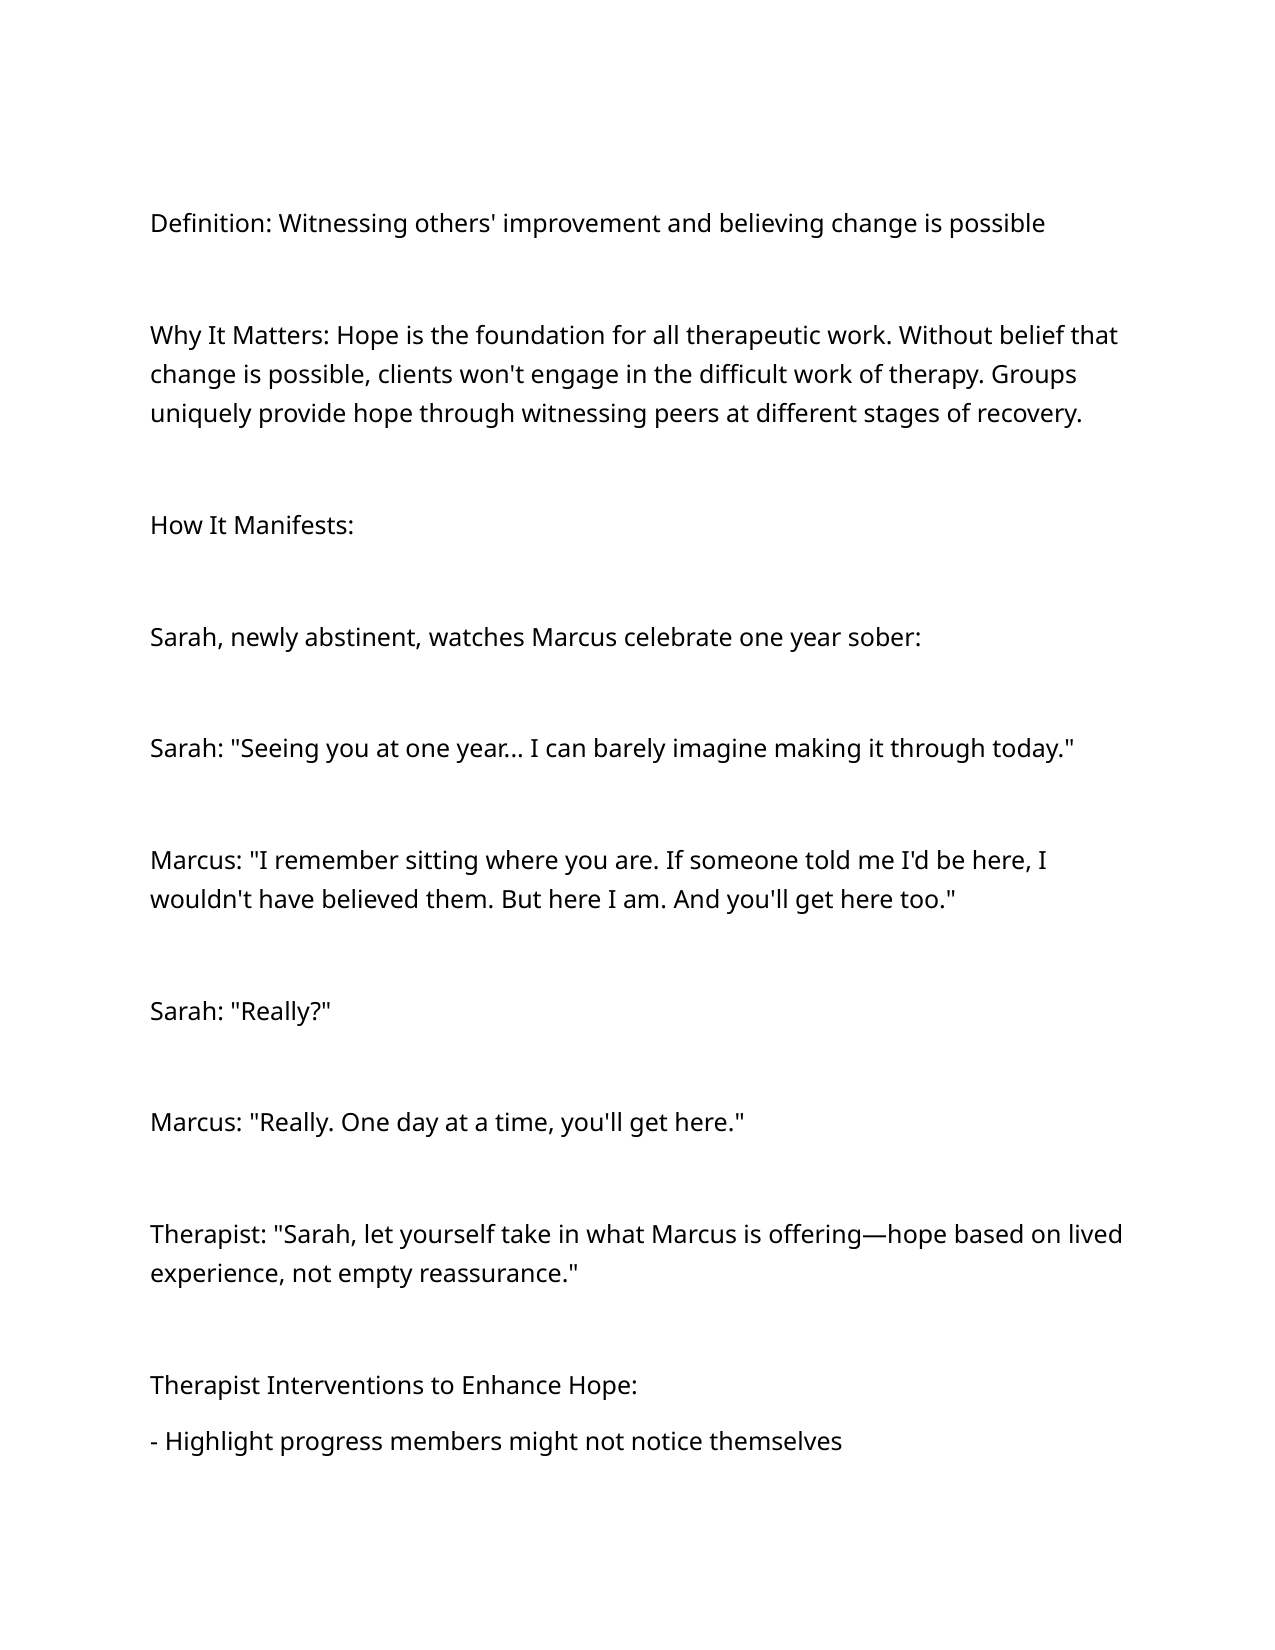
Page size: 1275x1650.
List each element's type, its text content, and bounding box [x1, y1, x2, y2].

text Therapist Interventions to Enhance Hope: [150, 1367, 1125, 1402]
text Definition: Witnessing others' improvement and believing change is possible [150, 206, 1125, 240]
text Why It Matters: Hope is the foundation for all therapeutic work. Without belief that change is possible, clients won't engage in the difficult work of therapy. Groups uniquely provide hope through witnessing peers at different stages of recovery. [150, 317, 1125, 430]
text Sarah: "Really?" [150, 993, 1125, 1027]
text How It Manifests: [150, 507, 1125, 542]
text Sarah: "Seeing you at one year... I can barely imagine making it through today." [150, 731, 1125, 765]
text Marcus: "I remember sitting where you are. If someone told me I'd be here, I wouldn't have believed them. But here I am. And you'll get here too." [150, 842, 1125, 916]
text Marcus: "Really. One day at a time, you'll get here." [150, 1105, 1125, 1139]
text Sarah, newly abstinent, watches Marcus celebrate one year sober: [150, 619, 1125, 653]
text Therapist: "Sarah, let yourself take in what Marcus is offering—hope based on lived experience, not empty reassurance." [150, 1217, 1125, 1290]
text - Highlight progress members might not notice themselves [150, 1423, 1125, 1457]
